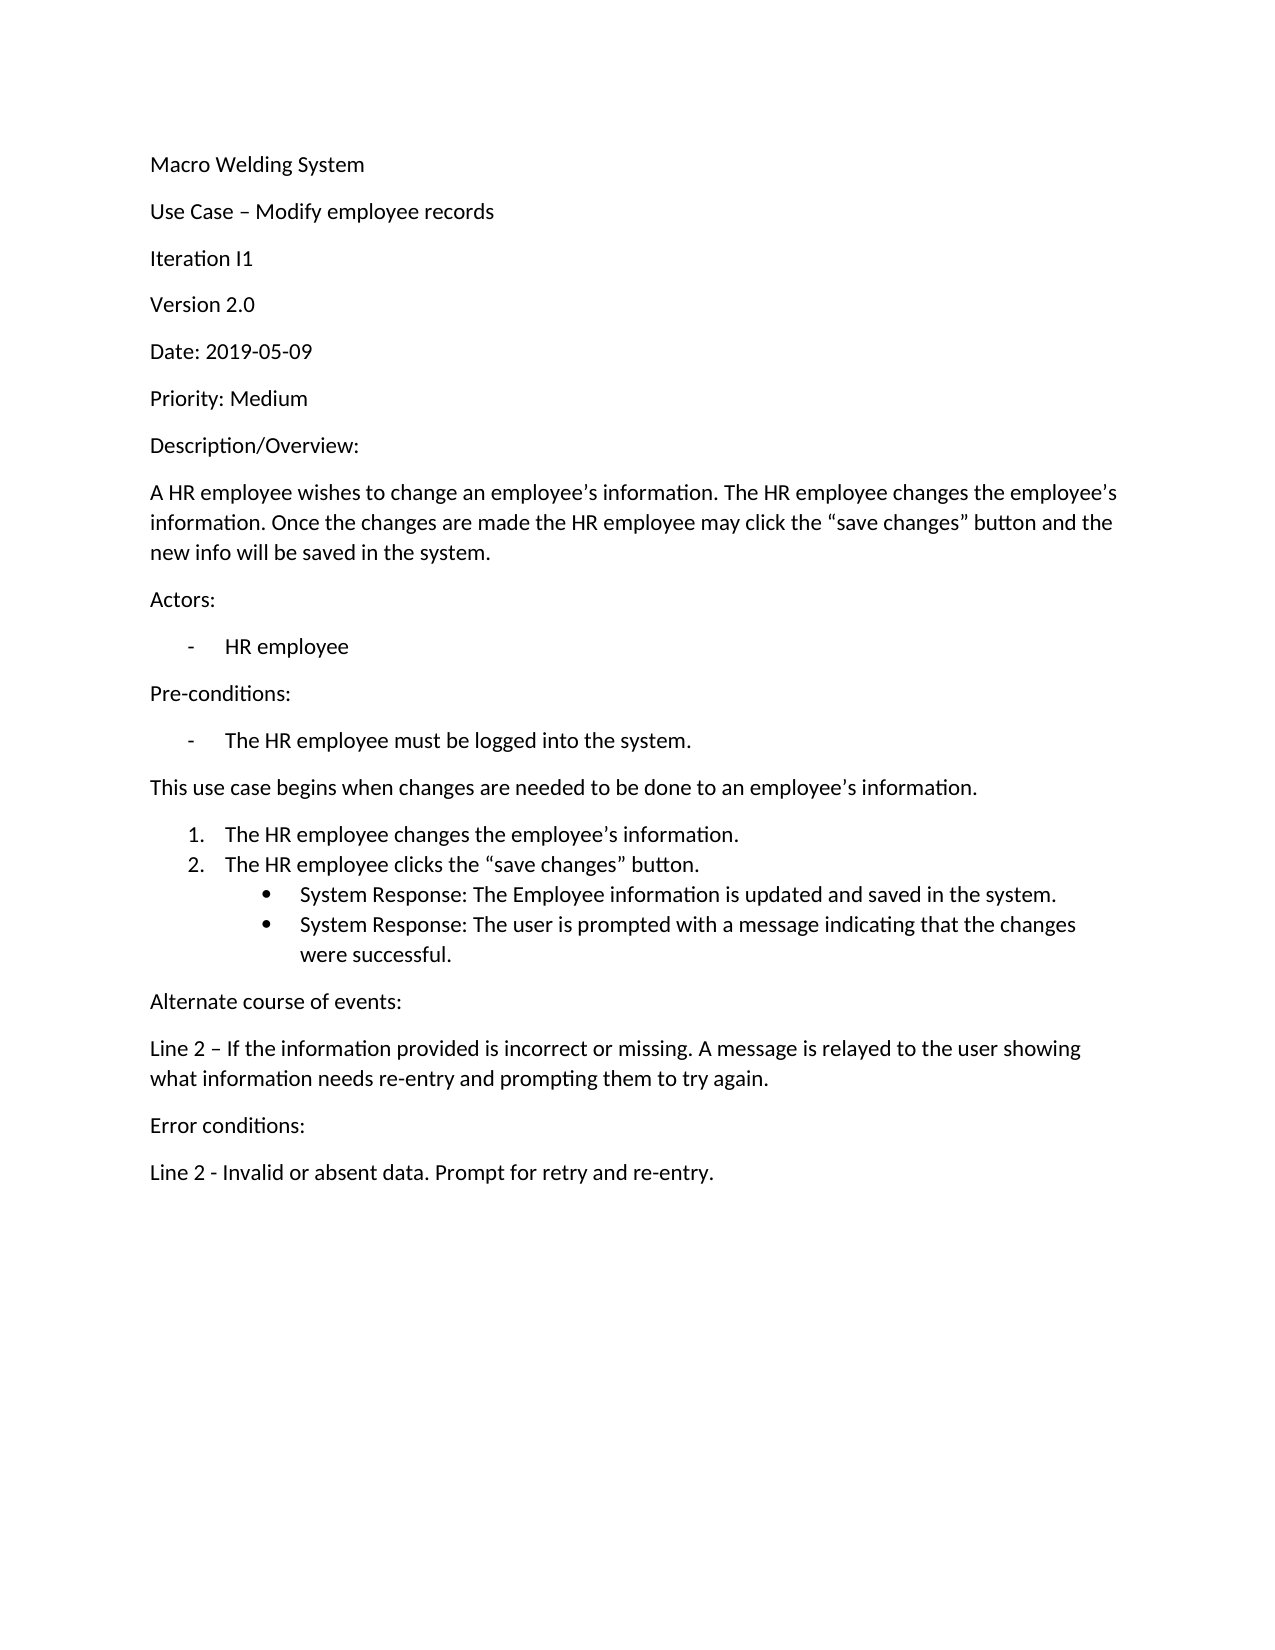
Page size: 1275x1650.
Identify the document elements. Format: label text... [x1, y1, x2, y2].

text Version 2.0 [150, 291, 1125, 319]
text Iteration I1 [150, 244, 1125, 272]
text Date: 2019-05-09 [150, 337, 1125, 366]
text Alternate course of events: [150, 987, 1125, 1016]
text This use case begins when changes are needed to be done to an employee’s information. [150, 773, 1125, 801]
list System Response: The user is prompted with a message indicating that the changes were successful. [262, 910, 1125, 969]
list The HR employee changes the employee’s information. [187, 820, 1125, 848]
text Macro Welding System [150, 150, 1125, 178]
text Line 2 - Invalid or absent data. Prompt for retry and re-entry. [150, 1158, 1125, 1186]
text Use Case – Modify employee records [150, 197, 1125, 225]
text Priority: Medium [150, 384, 1125, 412]
list System Response: The Employee information is updated and saved in the system. [262, 880, 1125, 908]
text Actors: [150, 585, 1125, 613]
text Line 2 – If the information provided is incorrect or missing. A message is relayed to the user showing what information needs re-entry and prompting them to try again. [150, 1034, 1125, 1093]
text Error conditions: [150, 1111, 1125, 1139]
list HR employee [187, 632, 1125, 660]
list The HR employee must be logged into the system. [187, 726, 1125, 754]
list The HR employee clicks the “save changes” button. [187, 850, 1125, 878]
text A HR employee wishes to change an employee’s information. The HR employee changes the employee’s information. Once the changes are made the HR employee may click the “save changes” button and the new info will be saved in the system. [150, 478, 1125, 567]
text Pre-conditions: [150, 679, 1125, 707]
text Description/Overview: [150, 431, 1125, 459]
